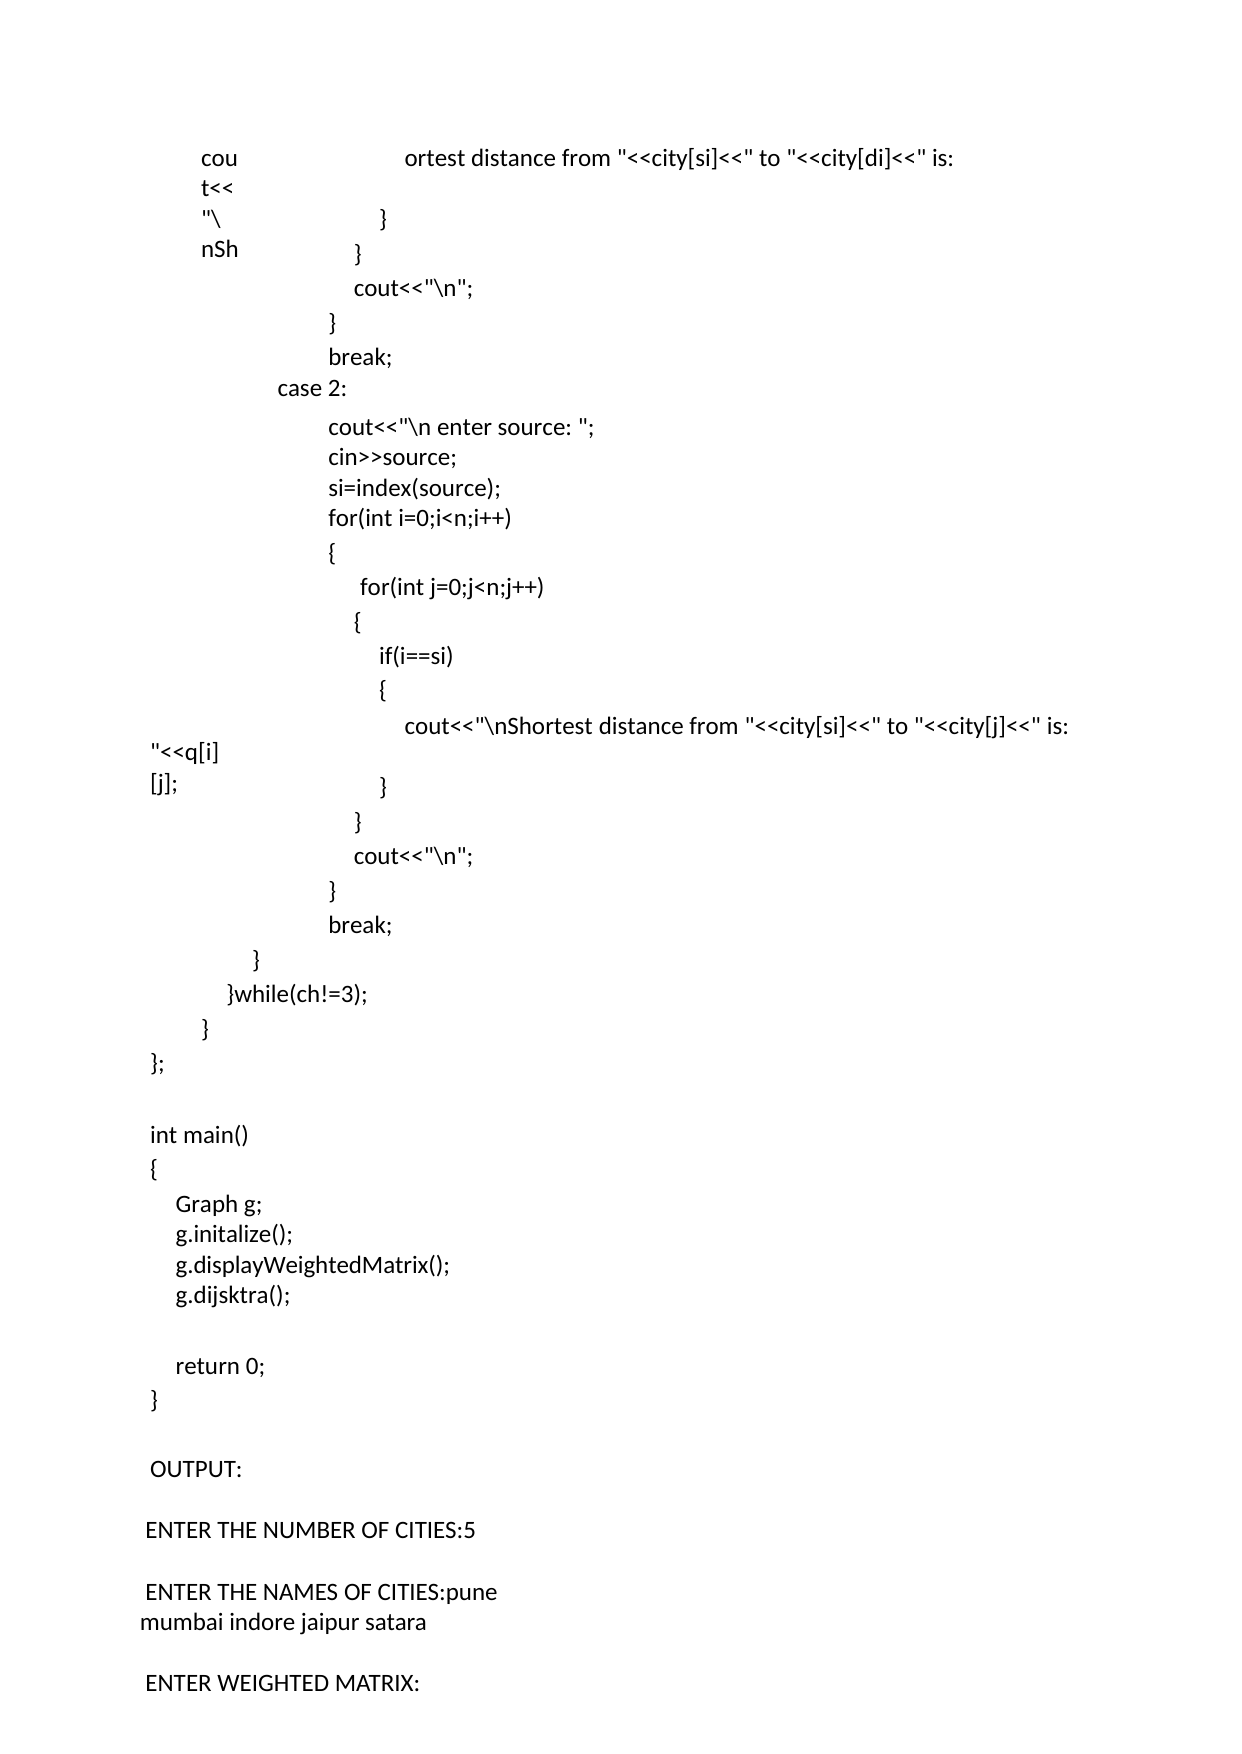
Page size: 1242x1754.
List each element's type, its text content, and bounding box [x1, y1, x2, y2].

text ENTER THE NUMBER OF CITIES:5 [139, 1515, 1100, 1545]
text { [150, 1153, 1100, 1184]
text } [379, 772, 1100, 802]
text } [328, 875, 1100, 906]
text mumbai indore jaipur satara [139, 1606, 1100, 1637]
text break; [328, 909, 1100, 940]
text OUTPUT: [150, 1454, 1100, 1484]
text g.displayWeightedMatrix(); g.dijsktra(); [175, 1249, 508, 1310]
text } [353, 806, 1100, 837]
text } [150, 1385, 1100, 1415]
text for(int i=0;i<n;i++) [328, 502, 1100, 533]
text for(int j=0;j<n;j++) [360, 571, 1100, 602]
text ENTER THE NAMES OF CITIES:pune [139, 1576, 1100, 1606]
text cout<<"\nShortest distance from "<<city[si]<<" to "<<city[j]<<" is: [404, 710, 1100, 740]
text return 0; [175, 1350, 1100, 1381]
text break; case 2: [277, 341, 394, 402]
text cout<<"\nShortest distance from "<<city[si]<<" to "<<city[di]<<" is: [201, 142, 244, 264]
text }; [150, 1047, 1100, 1078]
text int main() [150, 1119, 1100, 1149]
text "<<q[i][j]; [150, 736, 244, 797]
text { [328, 537, 1100, 567]
text } [201, 1013, 1100, 1043]
text cout<<"\nShortest distance from "<<city[si]<<" to "<<city[di]<<" is: [404, 142, 1100, 172]
text { [379, 674, 1100, 705]
text cout<<"\n enter source: "; cin>>source; si=index(source); [328, 411, 602, 502]
text cout<<"\n"; [353, 841, 1100, 871]
text }while(ch!=3); [226, 978, 1100, 1009]
text { [353, 606, 1100, 636]
text ENTER WEIGHTED MATRIX: [139, 1667, 1100, 1698]
text } [252, 944, 1100, 974]
text } [353, 238, 1100, 268]
text if(i==si) [379, 640, 1100, 671]
text Graph g; g.initalize(); [175, 1188, 293, 1249]
text } [328, 307, 1100, 337]
text cout<<"\n"; [353, 272, 1100, 303]
text } [379, 203, 1100, 234]
